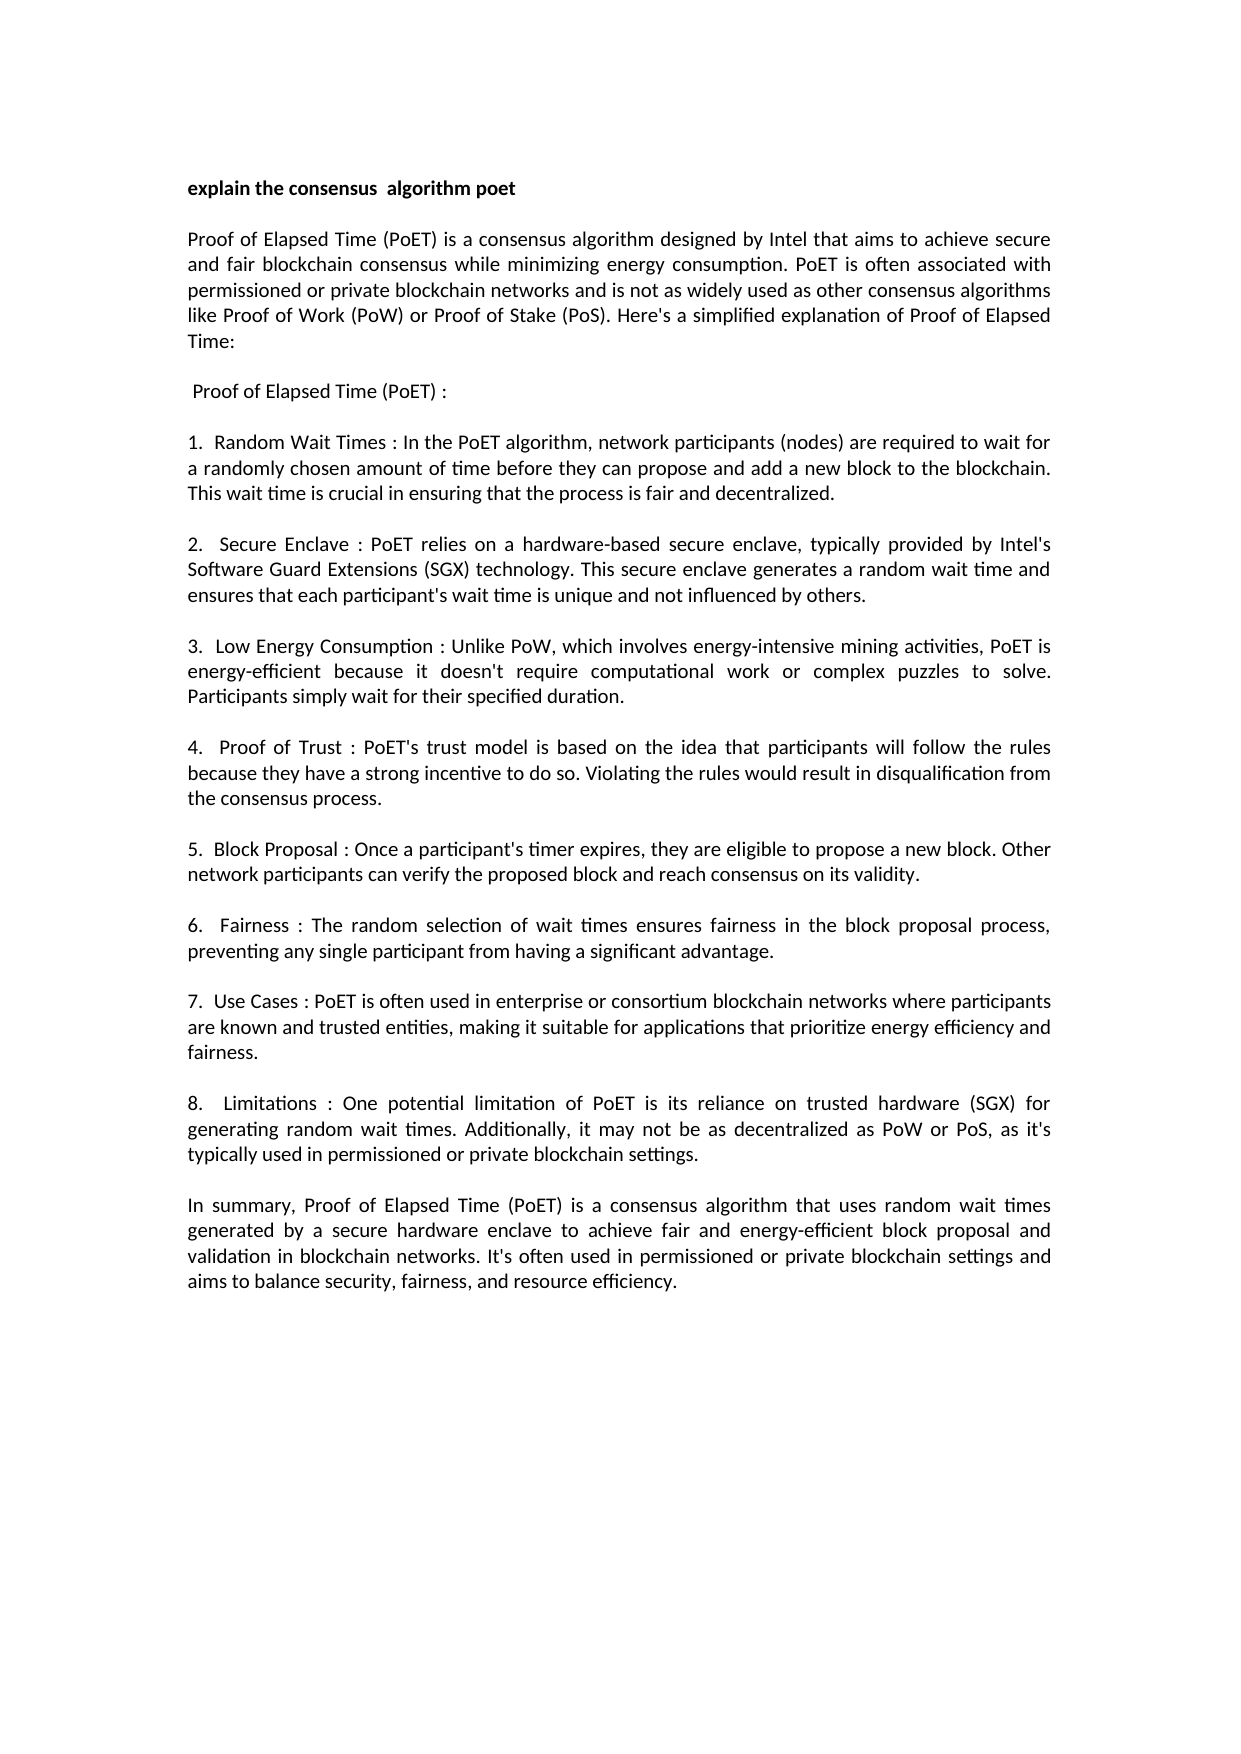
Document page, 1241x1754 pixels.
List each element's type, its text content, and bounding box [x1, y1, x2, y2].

text 1. Random Wait Times : In the PoET algorithm, network participants (nodes) are required to wait for a randomly chosen amount of time before they can propose and add a new block to the blockchain. This wait time is crucial in ensuring that the process is fair and decentralized. [187, 429, 1053, 506]
text 7. Use Cases : PoET is often used in enterprise or consortium blockchain networks where participants are known and trusted entities, making it suitable for applications that prioritize energy efficiency and fairness. [187, 989, 1053, 1065]
text explain the consensus algorithm poet [187, 175, 1053, 201]
text Proof of Elapsed Time (PoET) is a consensus algorithm designed by Intel that aims to achieve secure and fair blockchain consensus while minimizing energy consumption. PoET is often associated with permissioned or private blockchain networks and is not as widely used as other consensus algorithms like Proof of Work (PoW) or Proof of Stake (PoS). Here's a simplified explanation of Proof of Elapsed Time: [187, 226, 1053, 353]
text 3. Low Energy Consumption : Unlike PoW, which involves energy-intensive mining activities, PoET is energy-efficient because it doesn't require computational work or complex puzzles to solve. Participants simply wait for their specified duration. [187, 633, 1053, 709]
text Proof of Elapsed Time (PoET) : [187, 379, 1053, 404]
text In summary, Proof of Elapsed Time (PoET) is a consensus algorithm that uses random wait times generated by a secure hardware enclave to achieve fair and energy-efficient block proposal and validation in blockchain networks. It's often used in permissioned or private blockchain settings and aims to balance security, fairness, and resource efficiency. [187, 1192, 1053, 1294]
text 8. Limitations : One potential limitation of PoET is its reliance on trusted hardware (SGX) for generating random wait times. Additionally, it may not be as decentralized as PoW or PoS, as it's typically used in permissioned or private blockchain settings. [187, 1090, 1053, 1167]
text 5. Block Proposal : Once a participant's timer expires, they are eligible to propose a new block. Other network participants can verify the proposed block and reach consensus on its validity. [187, 836, 1053, 887]
text 4. Proof of Trust : PoET's trust model is based on the idea that participants will follow the rules because they have a strong incentive to do so. Violating the rules would result in disqualification from the consensus process. [187, 734, 1053, 811]
text 6. Fairness : The random selection of wait times ensures fairness in the block proposal process, preventing any single participant from having a significant advantage. [187, 912, 1053, 963]
text 2. Secure Enclave : PoET relies on a hardware-based secure enclave, typically provided by Intel's Software Guard Extensions (SGX) technology. This secure enclave generates a random wait time and ensures that each participant's wait time is unique and not influenced by others. [187, 531, 1053, 607]
